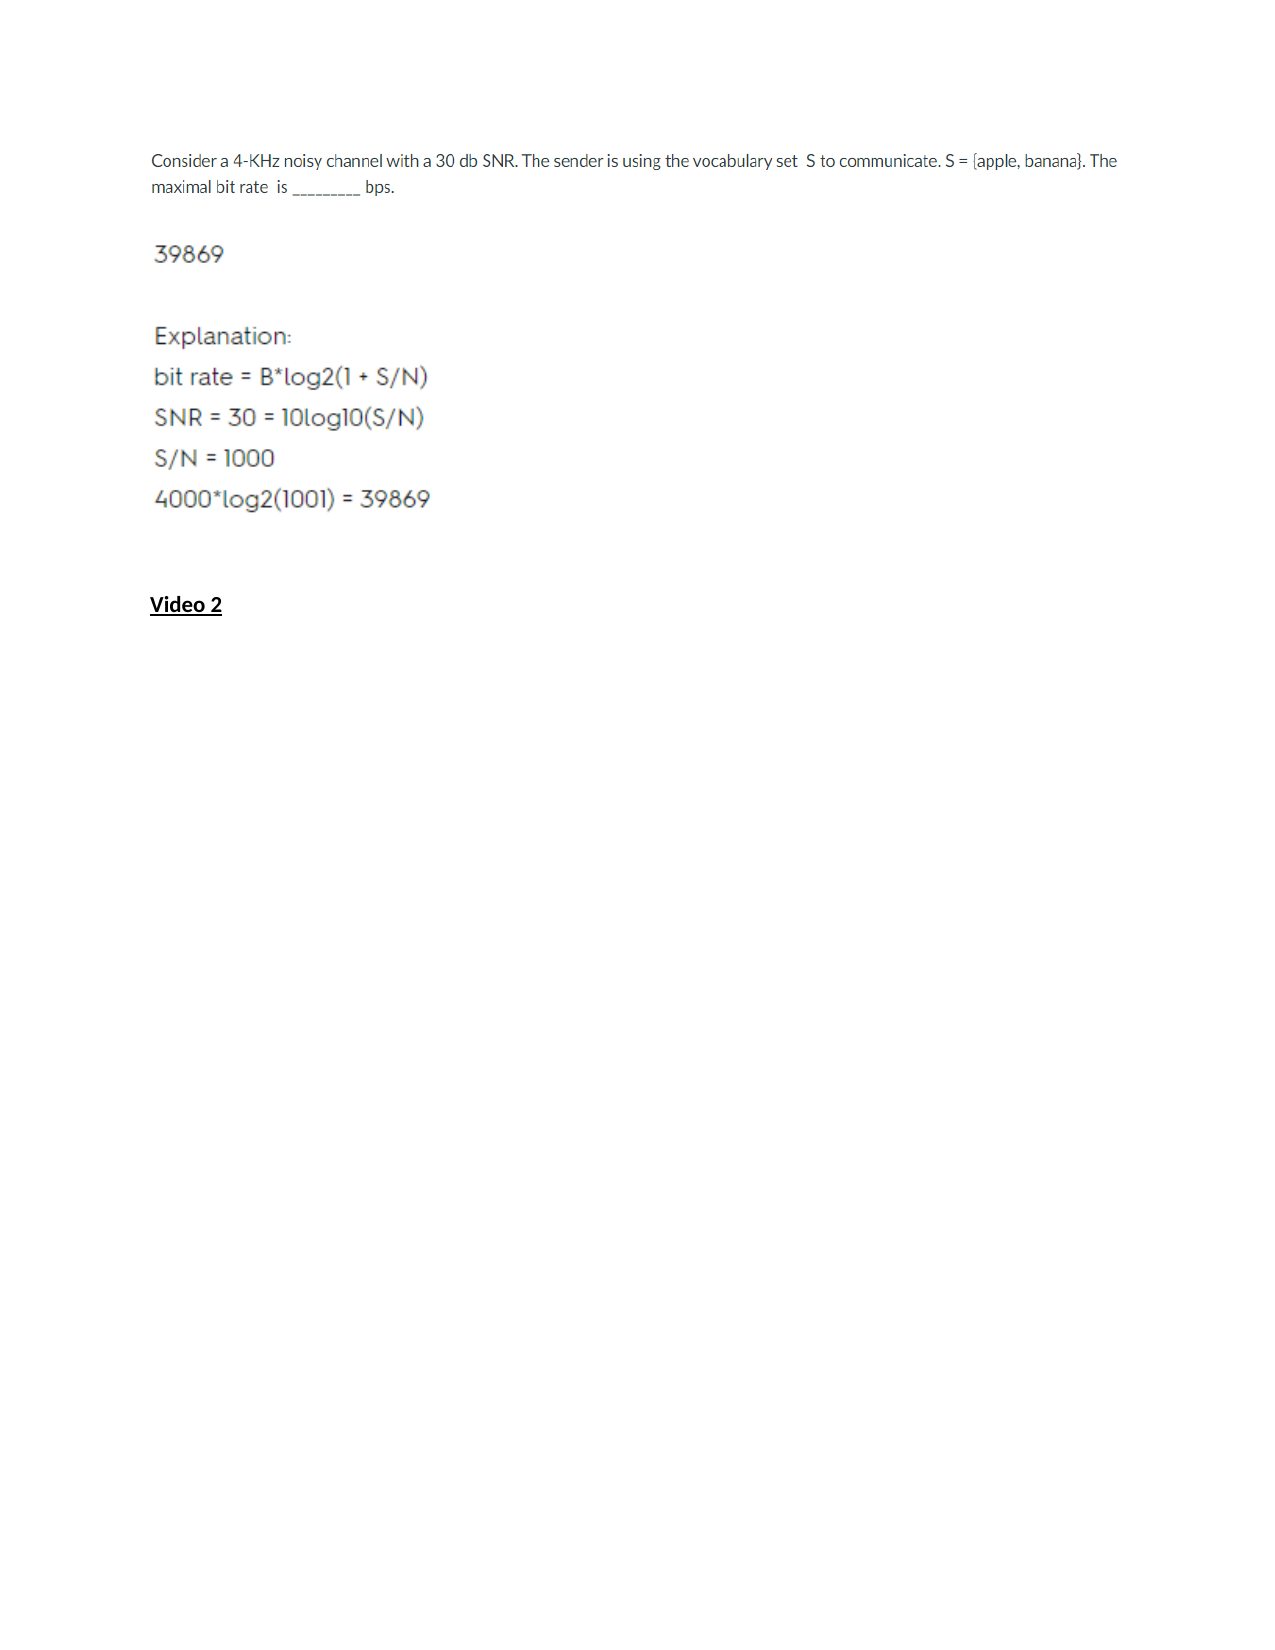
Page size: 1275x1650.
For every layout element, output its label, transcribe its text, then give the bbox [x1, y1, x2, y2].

picture [150, 150, 1125, 223]
picture [150, 241, 461, 525]
text Video 2 [150, 590, 1125, 618]
